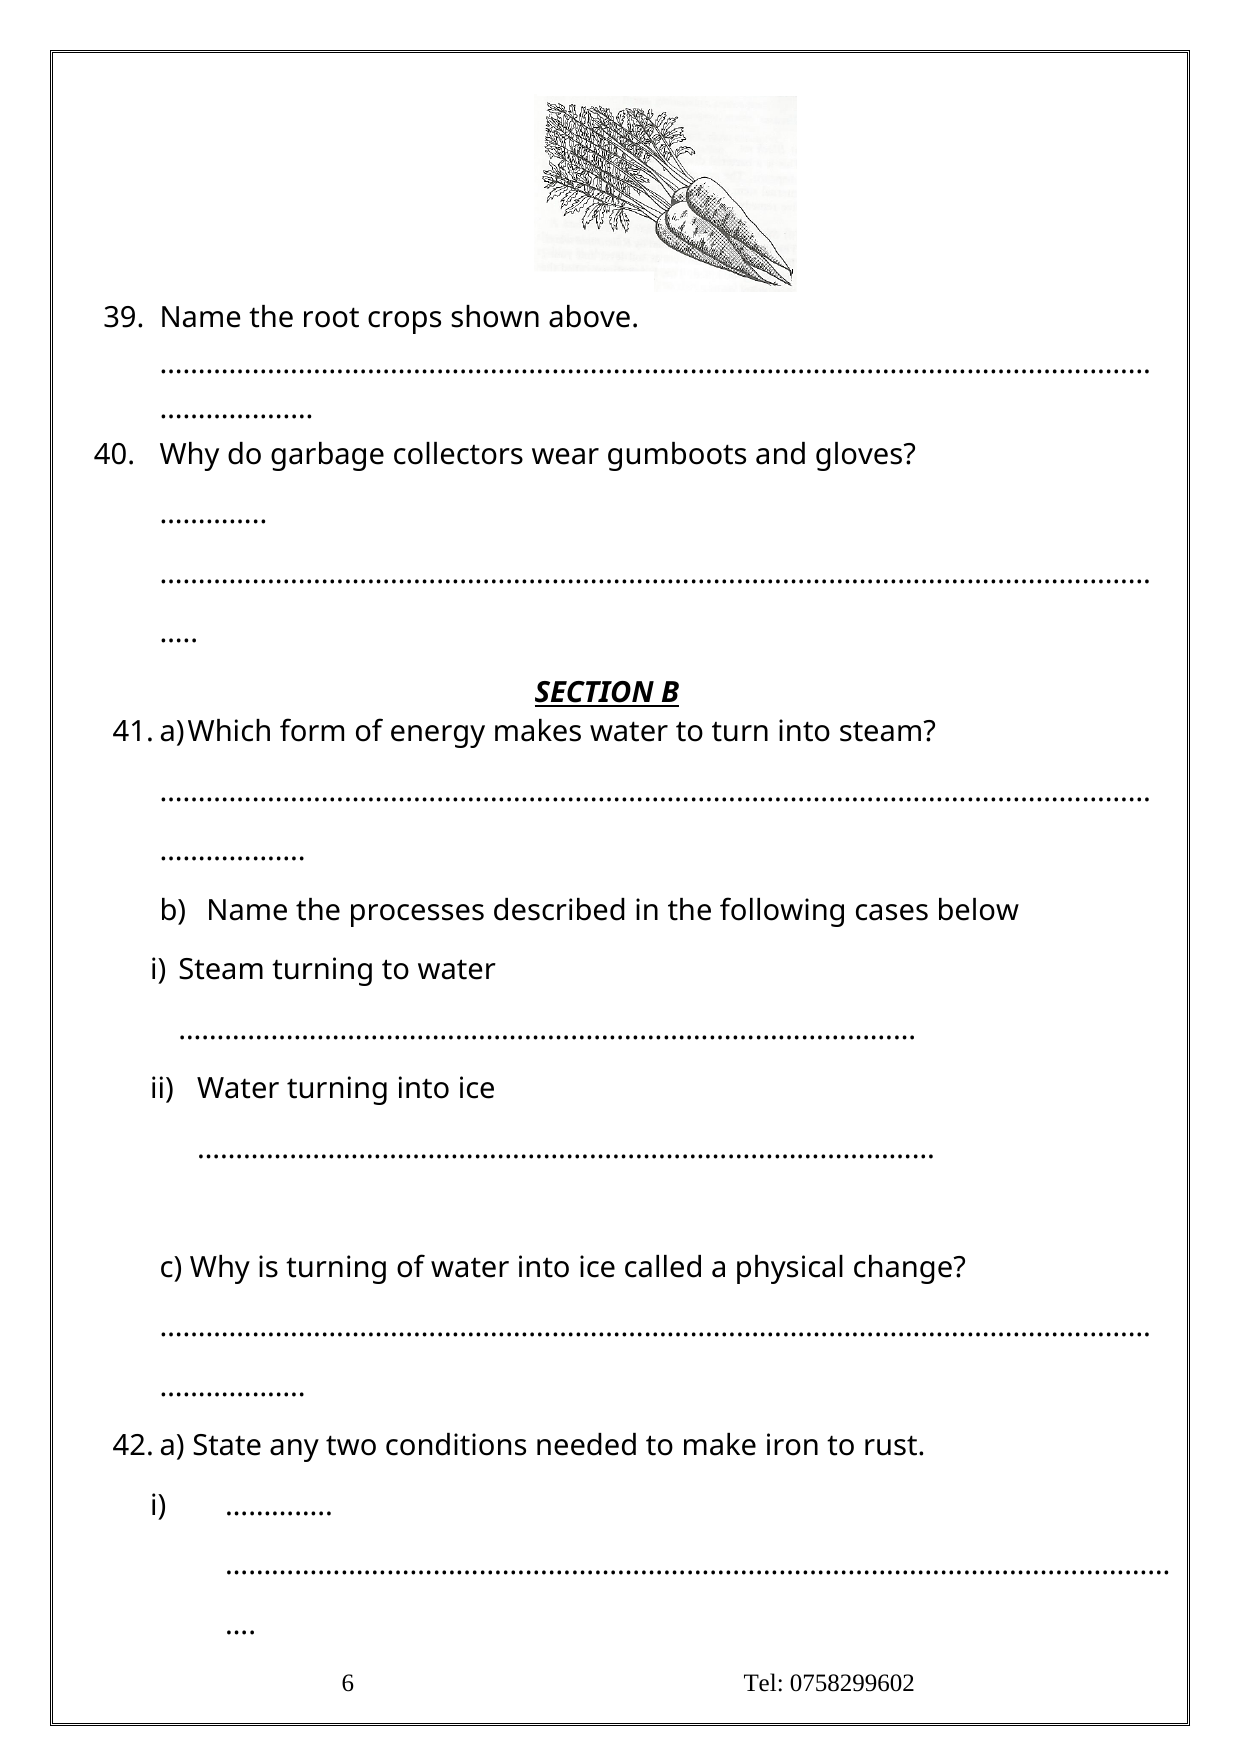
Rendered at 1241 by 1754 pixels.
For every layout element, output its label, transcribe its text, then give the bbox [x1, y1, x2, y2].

list Water turning into ice …………………………………………………………………………………… [150, 1068, 1172, 1167]
list …………………………………………………………………………………………………………………………………. [159, 1306, 1172, 1405]
list b) Name the processes described in the following cases below [159, 889, 1172, 929]
list SECTION B [534, 671, 1172, 711]
list a) State any two conditions needed to make iron to rust. [112, 1424, 1172, 1464]
list Why do garbage collectors wear gumboots and gloves? [94, 433, 1172, 473]
picture [534, 94, 797, 292]
list ………………………………………………………………………………………………………………………………..… [159, 342, 1172, 427]
list …………………………………………………………………………………………………………………………………. [159, 770, 1172, 869]
list …………..…………………………………………………………………………………………………………………….. [159, 493, 1172, 651]
list Steam turning to water …………………………………………………………………………………… [150, 949, 1172, 1048]
list c) Why is turning of water into ice called a physical change? [159, 1246, 1172, 1286]
list …………..………………………………………………………………………………………………………………. [150, 1484, 1172, 1643]
list a) Which form of energy makes water to turn into steam? [112, 711, 1172, 750]
list Name the root crops shown above. [103, 296, 1172, 336]
